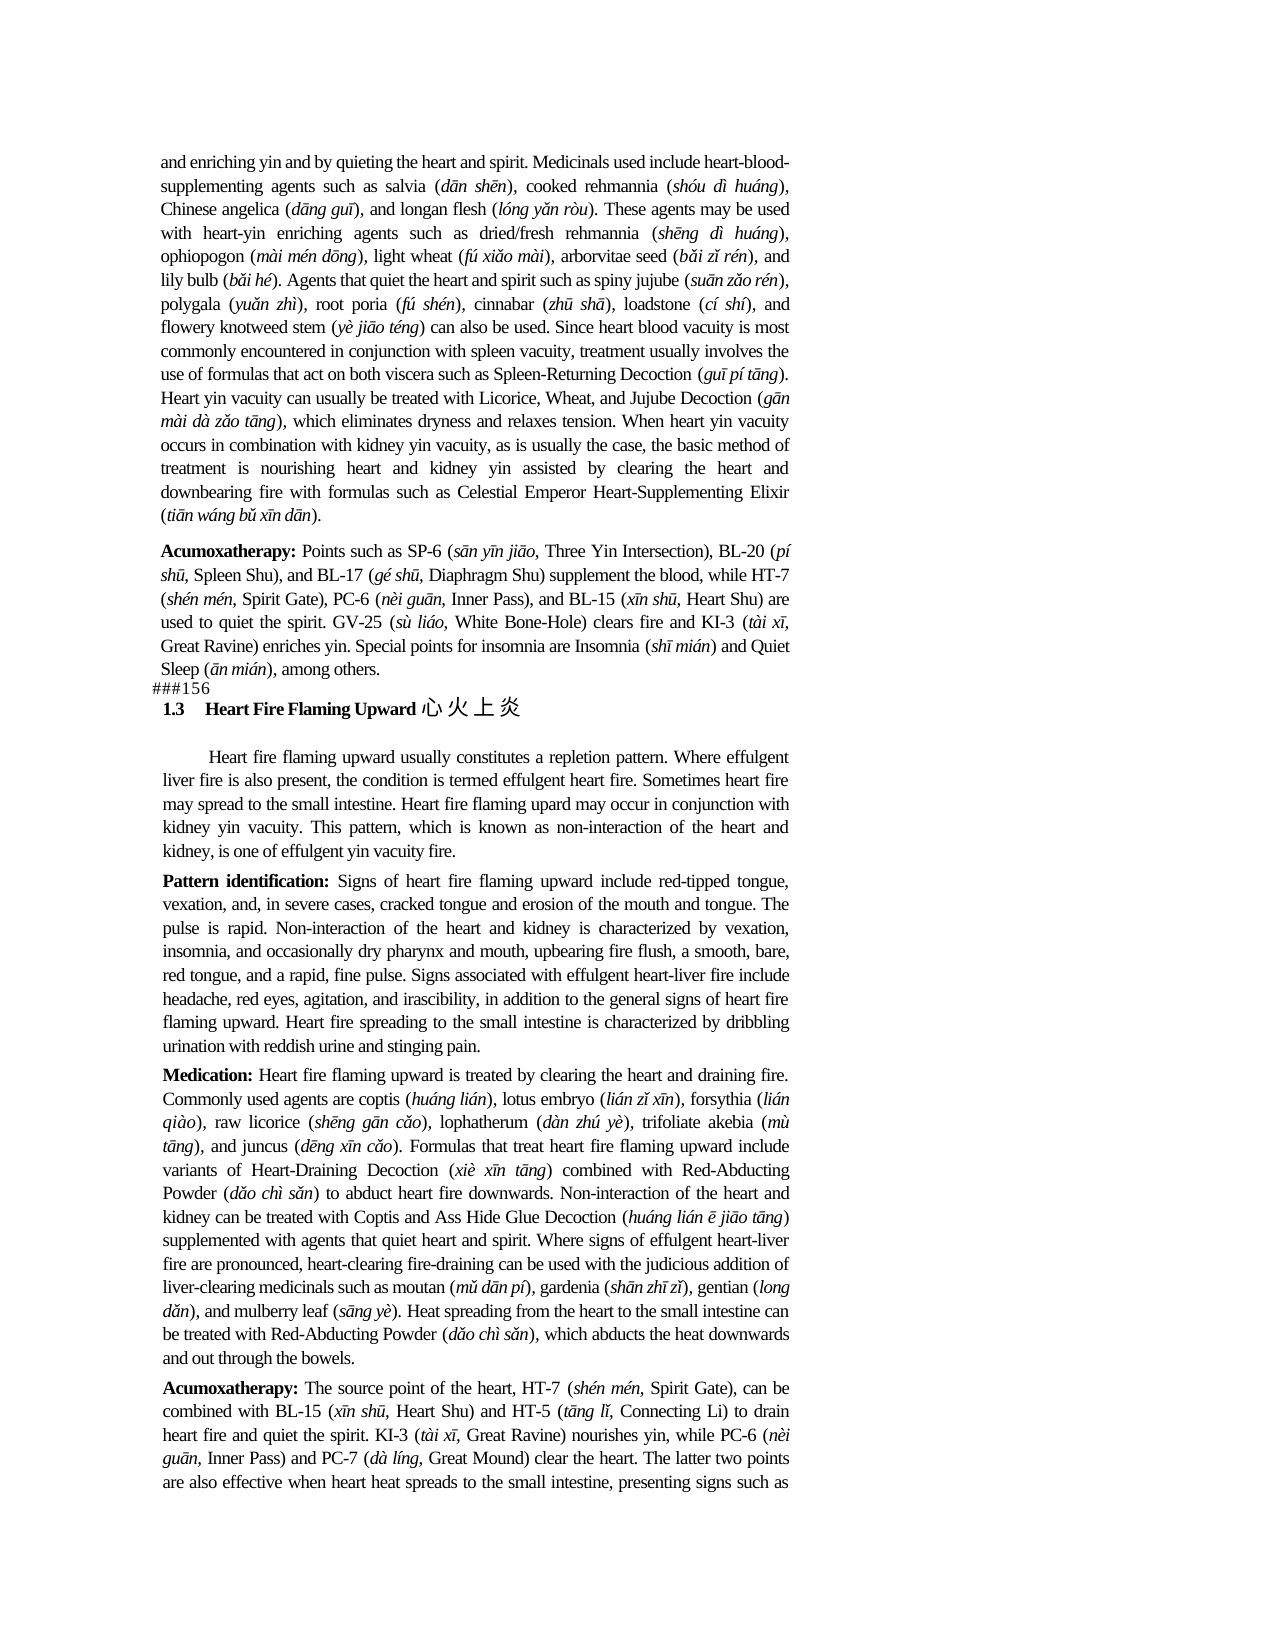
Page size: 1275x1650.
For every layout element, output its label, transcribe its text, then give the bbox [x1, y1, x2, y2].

text 1.3 Heart Fire Flaming Upward 心火上炎 [162, 698, 802, 720]
text Pattern identification: Signs of heart fire flaming upward include red-tipped tongue, vexation, and, in severe cases, cracked tongue and erosion of the mouth and tongue. The pulse is rapid. Non-interaction of the heart and kidney is characterized by vexation, insomnia, and occasionally dry pharynx and mouth, upbearing fire flush, a smooth, bare, red tongue, and a rapid, fine pulse. Signs associated with effulgent heart-liver fire include headache, red eyes, agitation, and irascibility, in addition to the general signs of heart fire flaming upward. Heart fire spreading to the small intestine is characterized by dribbling urination with reddish urine and stinging pain. [162, 868, 790, 1057]
text Acumoxatherapy: Points such as SP-6 (sān yīn jiāo, Three Yin Intersection), BL-20 (pí shū, Spleen Shu), and BL-17 (gé shū, Diaphragm Shu) supplement the blood, while HT-7 (shén mén, Spirit Gate), PC-6 (nèi guān, Inner Pass), and BL-15 (xīn shū, Heart Shu) are used to quiet the spirit. GV-25 (sù liáo, White Bone-Hole) clears fire and KI-3 (tài xī, Great Ravine) enriches yin. Special points for insomnia are Insomnia (shī mián) and Quiet Sleep (ān mián), among others. [160, 539, 790, 680]
text Heart fire flaming upward usually constitutes a repletion pattern. Where effulgent liver fire is also present, the condition is termed effulgent heart fire. Sometimes heart fire may spread to the small intestine. Heart fire flaming upard may occur in conjunction with kidney yin vacuity. This pattern, which is known as non-interaction of the heart and kidney, is one of effulgent yin vacuity fire. [162, 744, 790, 862]
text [162, 1375, 790, 1493]
text ###156 [152, 680, 802, 698]
text Medication: Heart fire flaming upward is treated by clearing the heart and draining fire. Commonly used agents are coptis (huáng lián), lotus embryo (lián zǐ xīn), forsythia (lián qiào), raw licorice (shēng gān cǎo), lophatherum (dàn zhú yè), trifoliate akebia (mù tāng), and juncus (dēng xīn cǎo). Formulas that treat heart fire flaming upward include variants of Heart-Draining Decoction (xiè xīn tāng) combined with Red-Abducting Powder (dǎo chì sǎn) to abduct heart fire downwards. Non-interaction of the heart and kidney can be treated with Coptis and Ass Hide Glue Decoction (huáng lián ē jiāo tāng) supplemented with agents that quiet heart and spirit. Where signs of effulgent heart-liver fire are pronounced, heart-clearing fire-draining can be used with the judicious addition of liver-clearing medicinals such as moutan (mǔ dān pí), gardenia (shān zhī zǐ), gentian (long dǎn), and mulberry leaf (sāng yè). Heat spreading from the heart to the small intestine can be treated with Red-Abducting Powder (dǎo chì sǎn), which abducts the heat downwards and out through the bowels. [162, 1063, 790, 1369]
